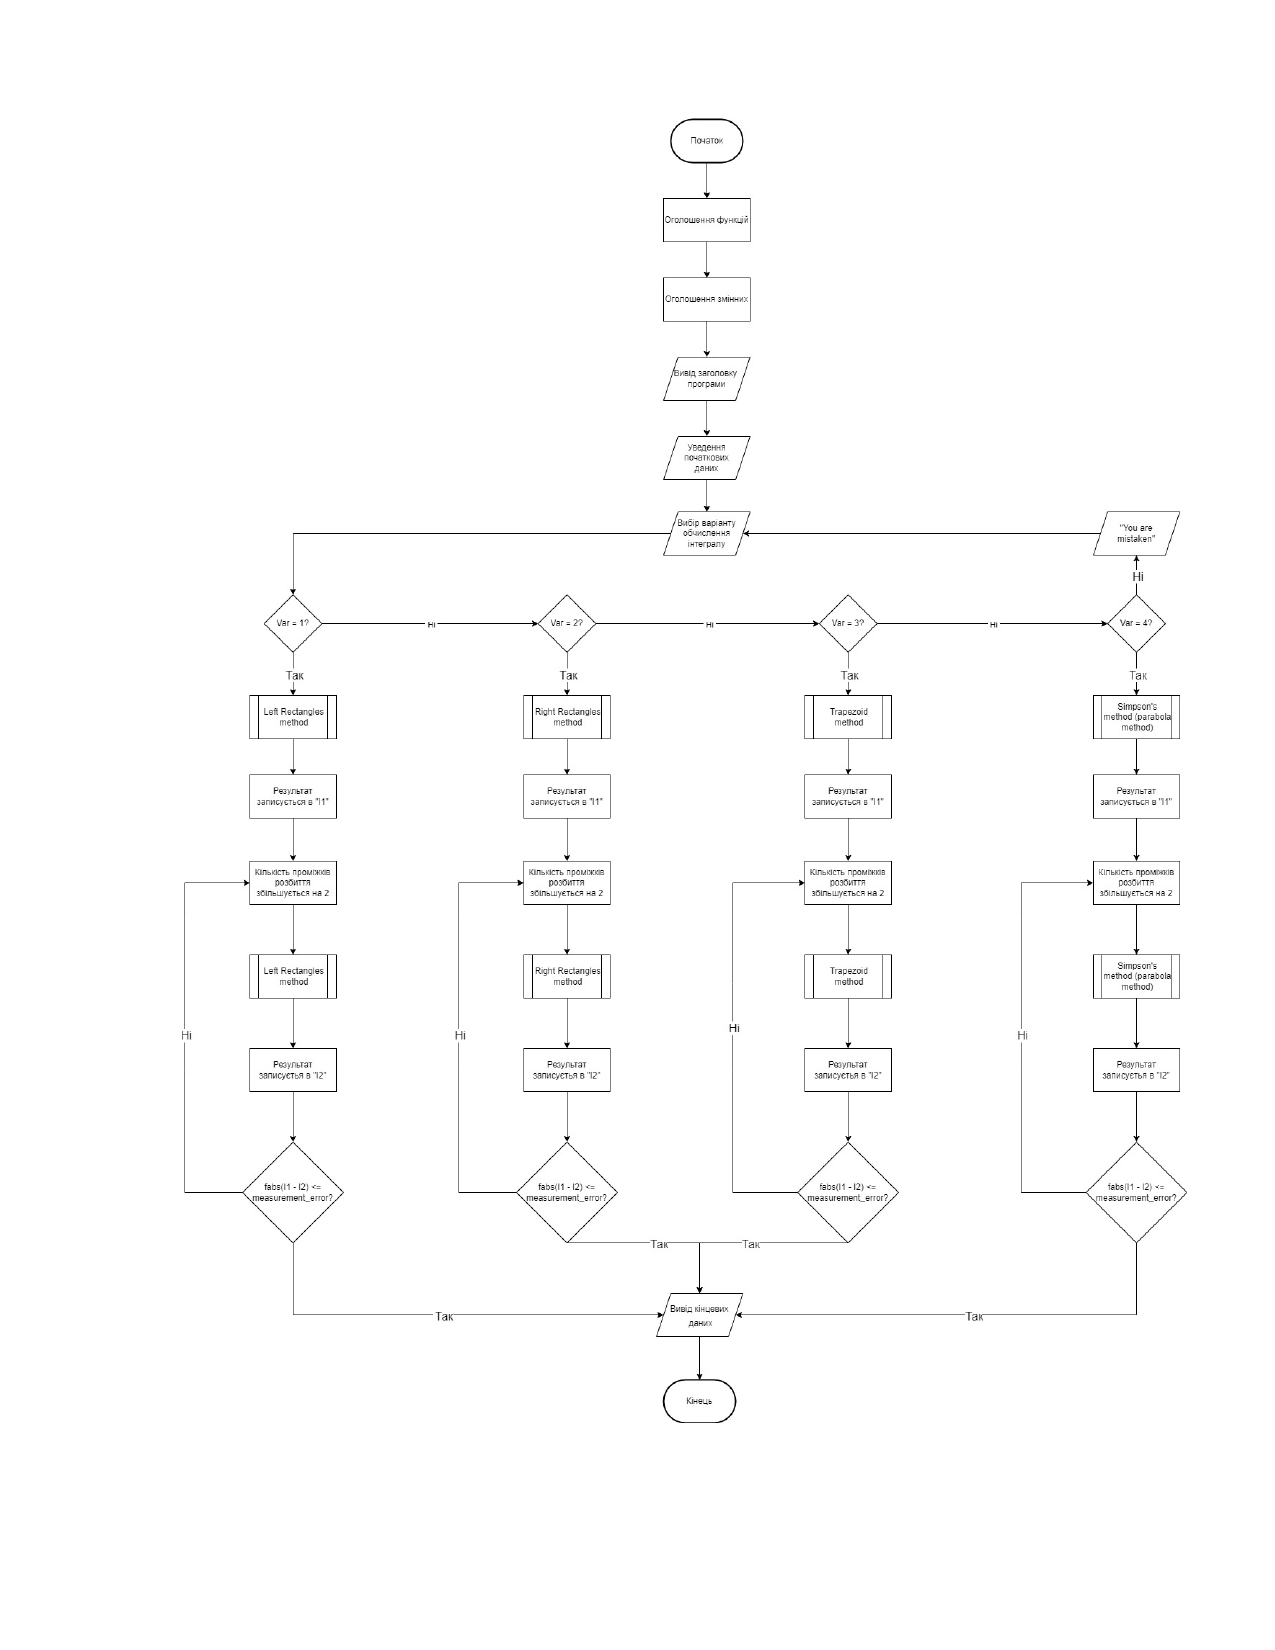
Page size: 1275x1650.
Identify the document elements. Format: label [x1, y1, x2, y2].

picture [177, 118, 1187, 1423]
